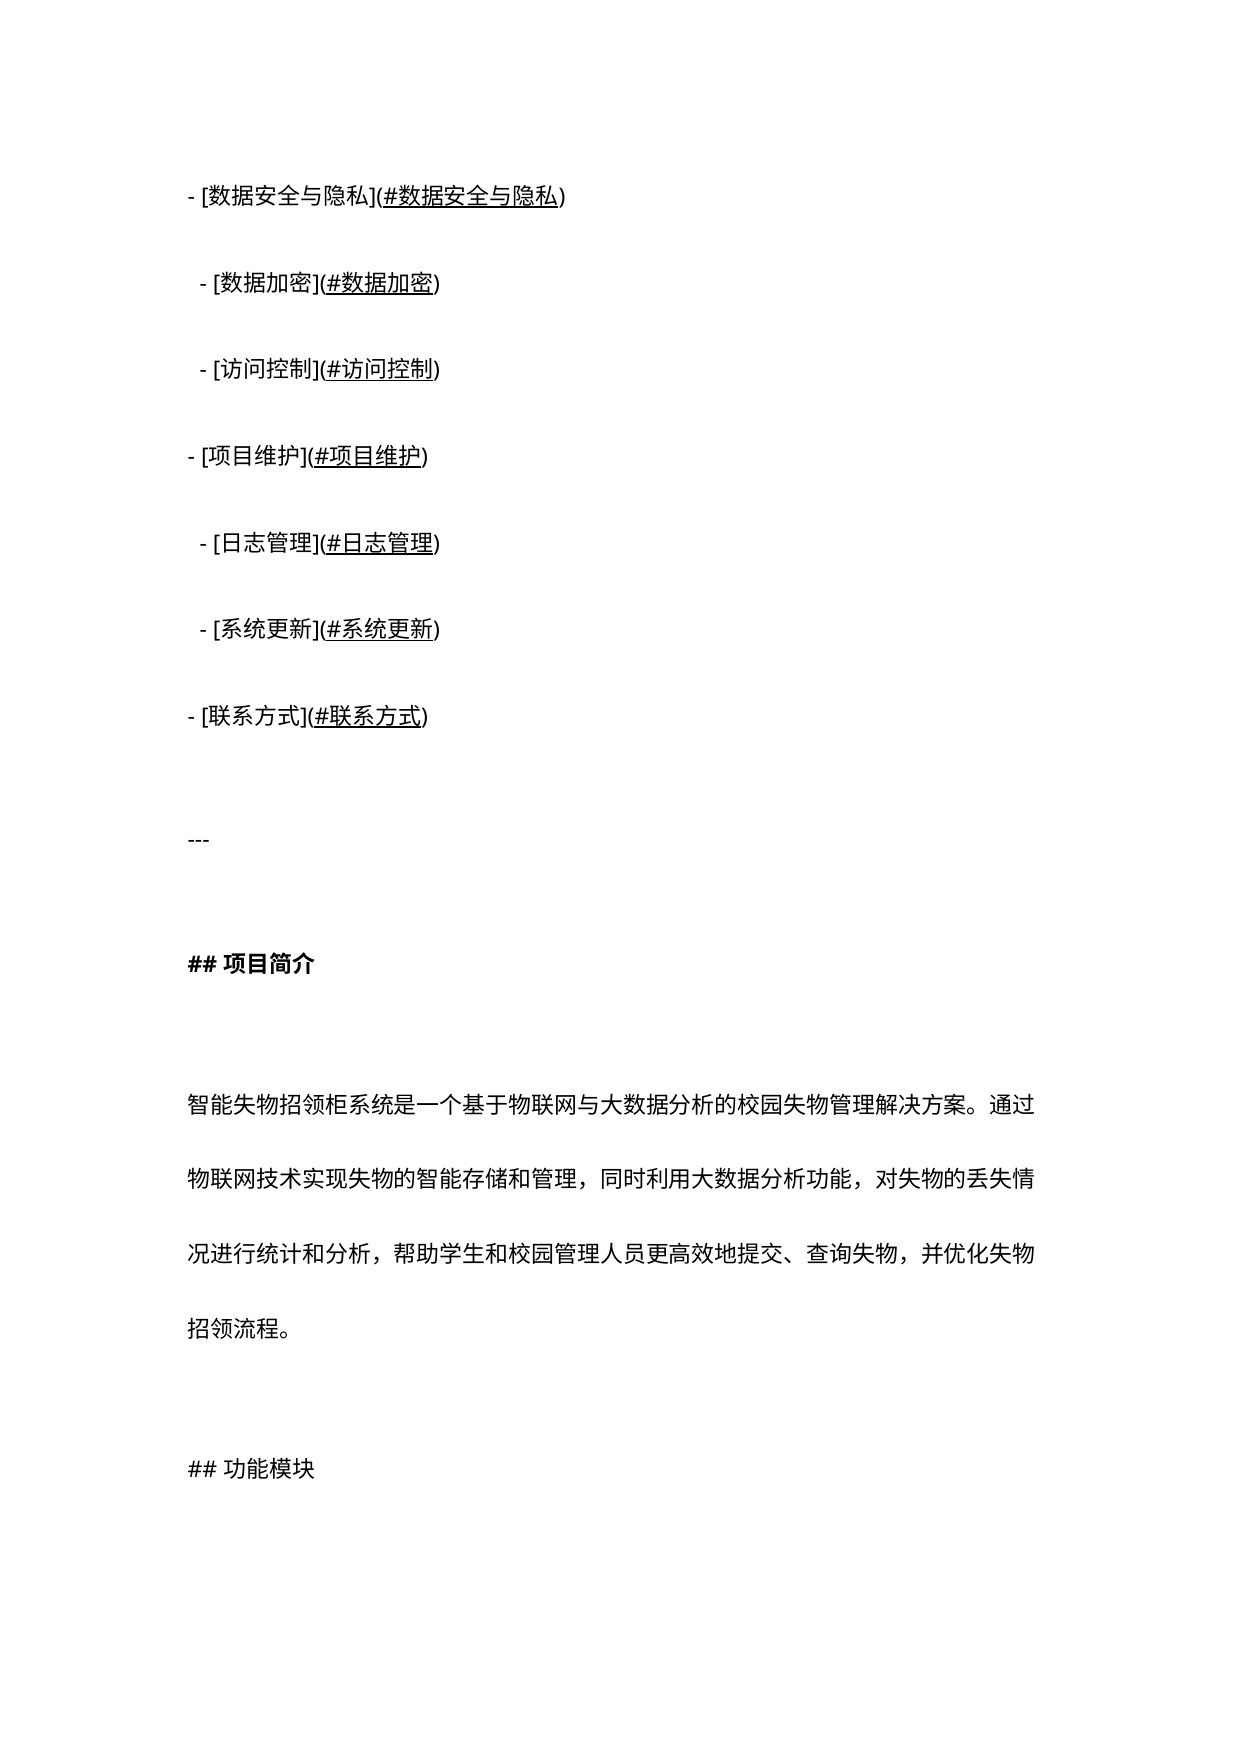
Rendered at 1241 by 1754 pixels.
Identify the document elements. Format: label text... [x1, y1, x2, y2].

text ## 功能模块 [187, 1435, 1053, 1500]
text - [数据加密](#数据加密) [187, 249, 1053, 314]
text - [联系方式](#联系方式) [187, 682, 1053, 747]
text - [访问控制](#访问控制) [187, 335, 1053, 400]
text - [系统更新](#系统更新) [187, 595, 1053, 660]
text ## 项目简介 [187, 930, 1053, 995]
text --- [187, 822, 1053, 855]
text - [项目维护](#项目维护) [187, 422, 1053, 487]
text - [数据安全与隐私](#数据安全与隐私) [187, 162, 1053, 227]
text 智能失物招领柜系统是一个基于物联网与大数据分析的校园失物管理解决方案。通过物联网技术实现失物的智能存储和管理，同时利用大数据分析功能，对失物的丢失情况进行统计和分析，帮助学生和校园管理人员更高效地提交、查询失物，并优化失物招领流程。 [187, 1071, 1053, 1360]
text - [日志管理](#日志管理) [187, 509, 1053, 574]
